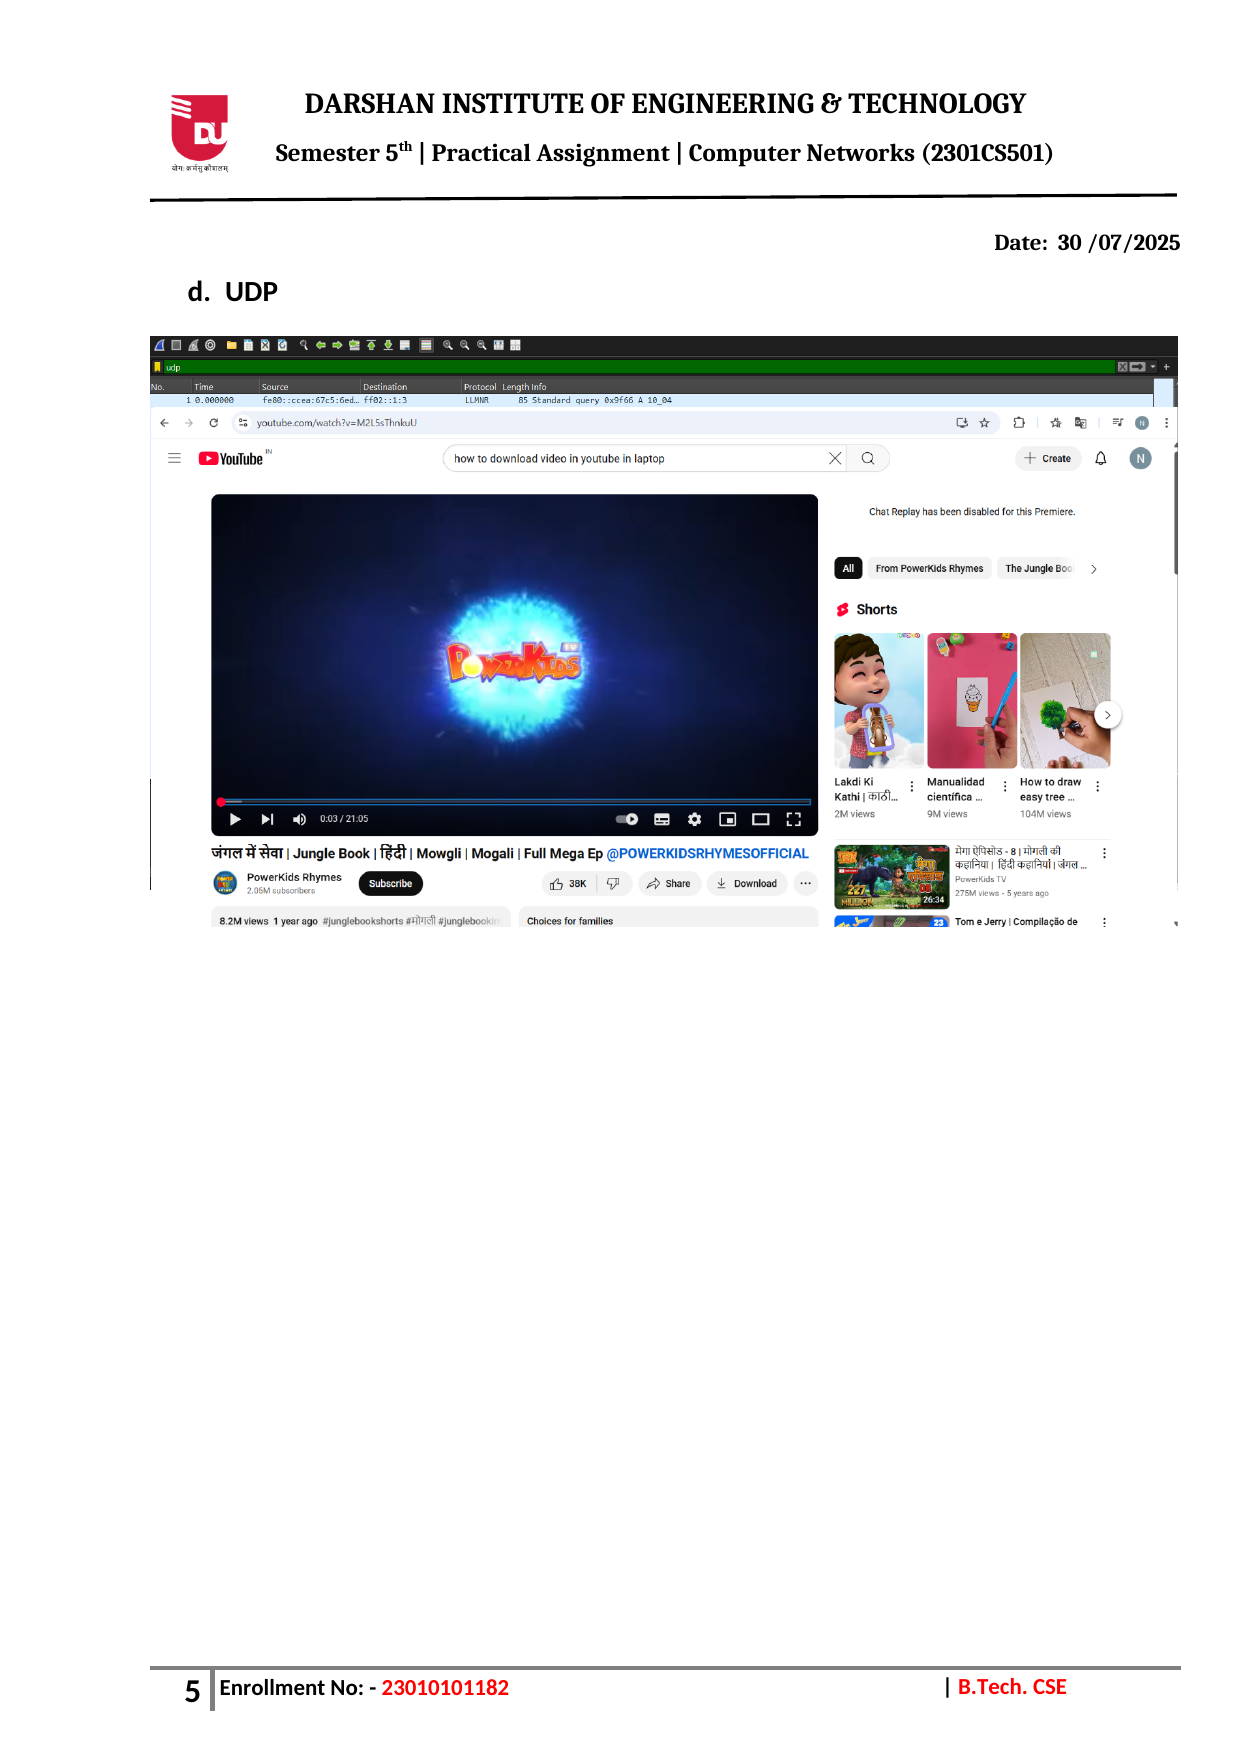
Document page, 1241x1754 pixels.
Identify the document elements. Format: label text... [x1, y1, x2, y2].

picture [149, 336, 1177, 926]
picture [150, 70, 242, 197]
list UDP [187, 273, 1181, 309]
